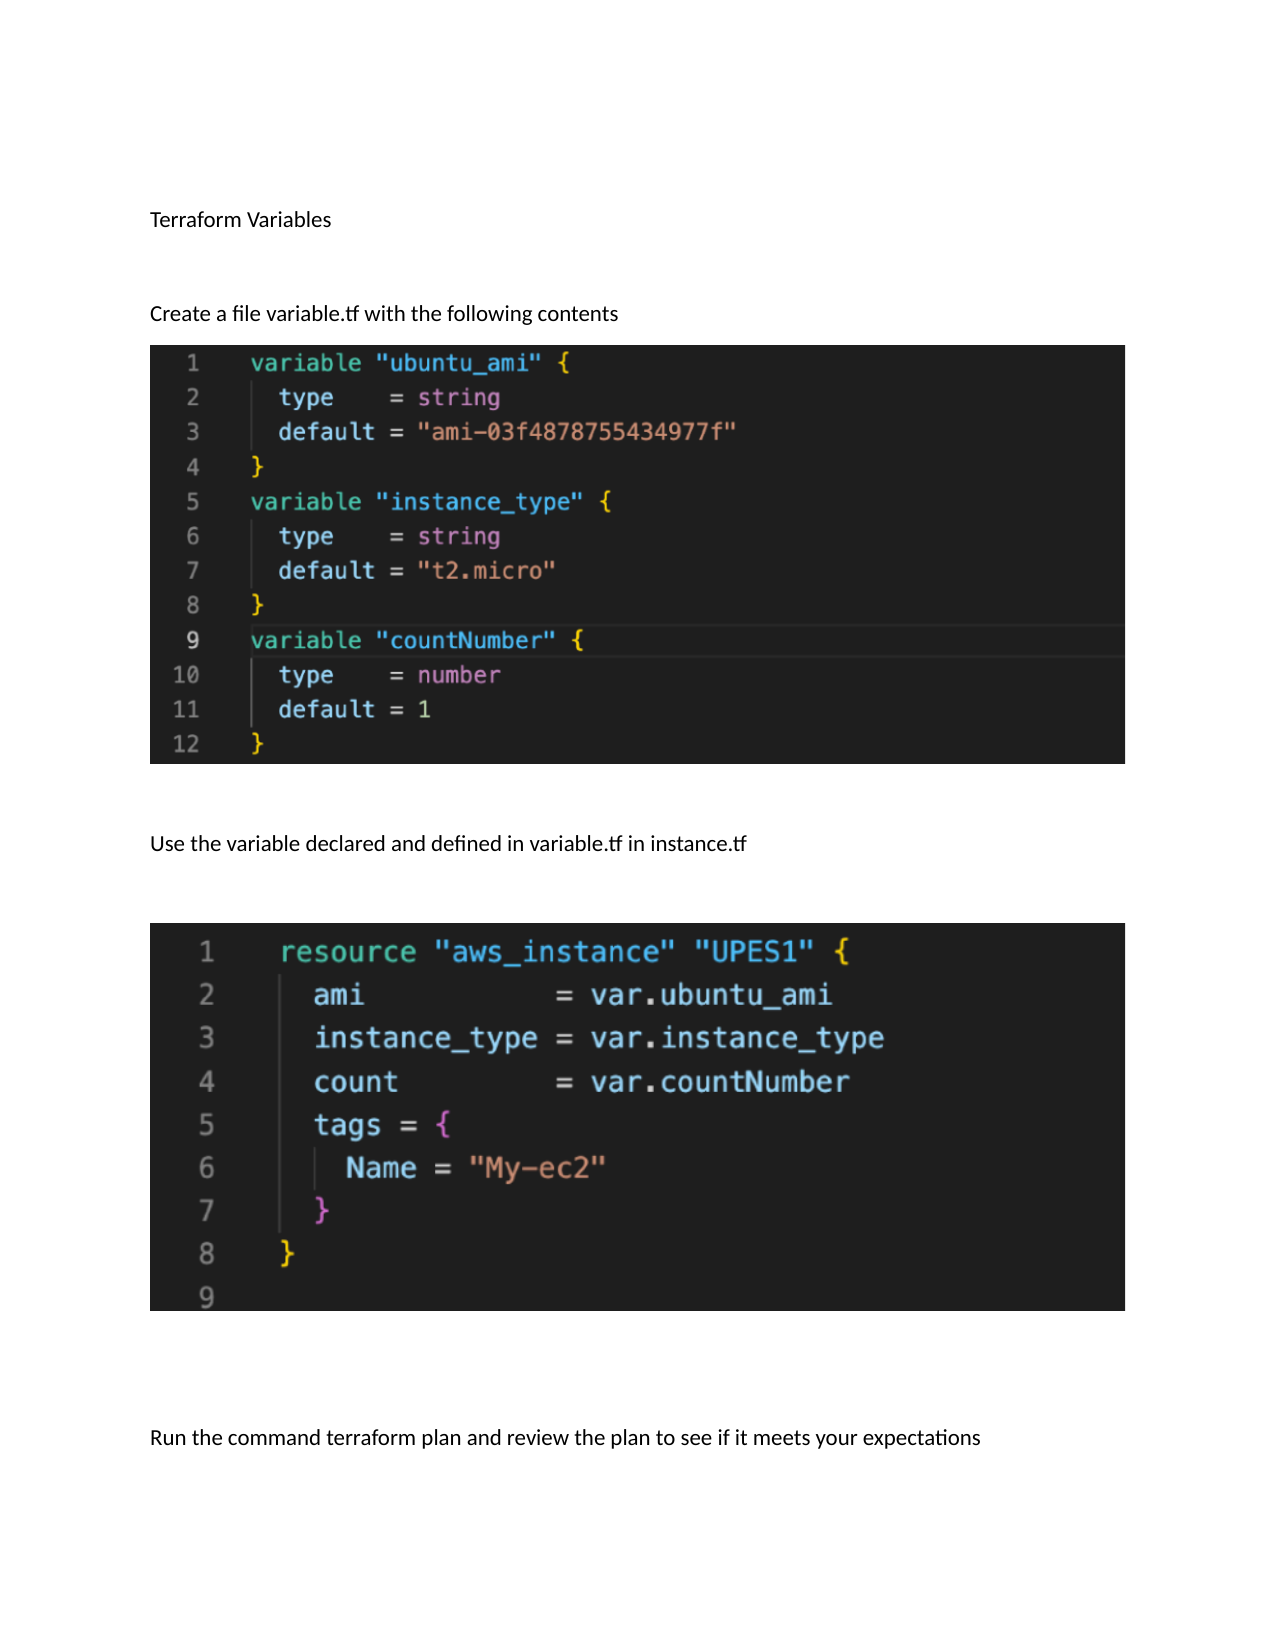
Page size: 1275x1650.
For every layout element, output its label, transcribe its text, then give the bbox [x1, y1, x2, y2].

text Run the command terraform plan and review the plan to see if it meets your expectations [150, 1423, 1125, 1451]
picture [150, 345, 1125, 764]
picture [150, 923, 1125, 1311]
text Terraform Variables [150, 205, 1125, 233]
text Use the variable declared and defined in variable.tf in instance.tf [150, 829, 1125, 858]
text Create a file variable.tf with the following contents [150, 299, 1125, 327]
